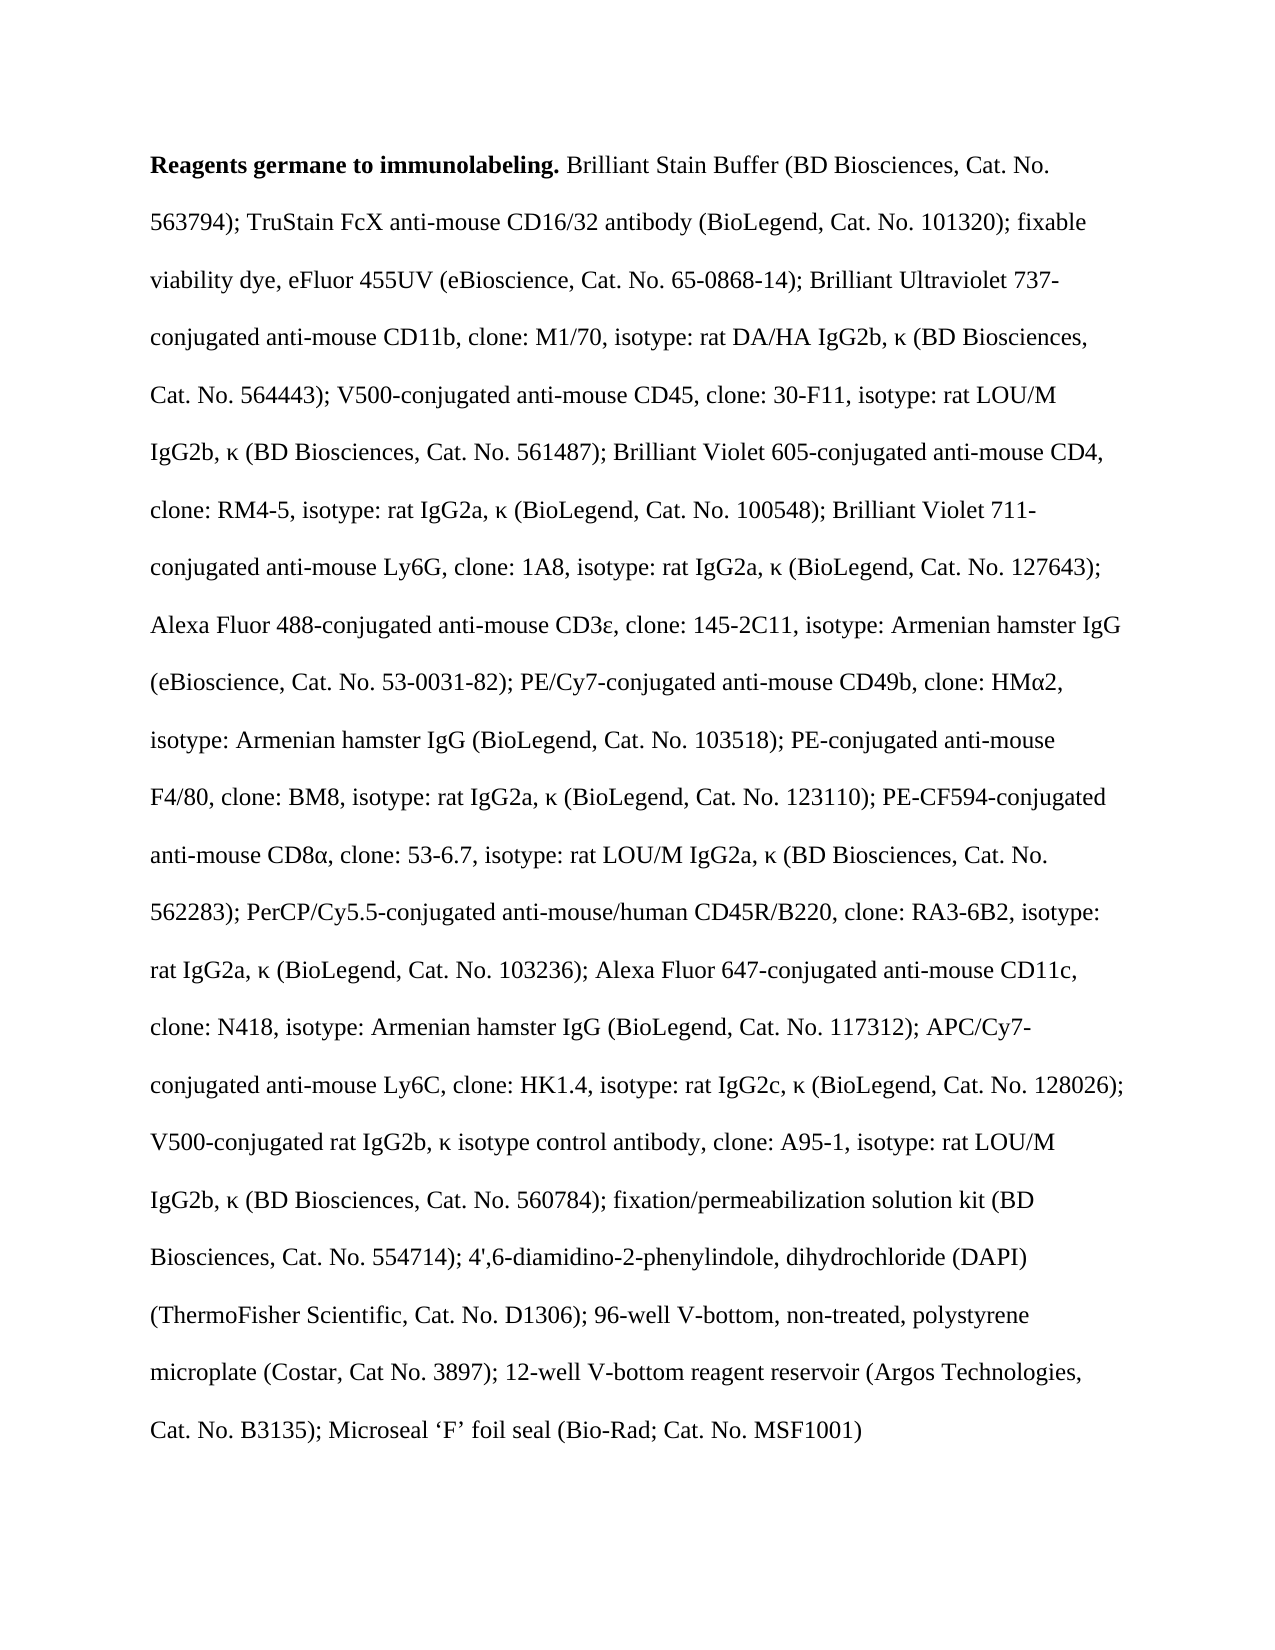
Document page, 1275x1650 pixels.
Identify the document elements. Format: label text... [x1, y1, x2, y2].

text Reagents germane to immunolabeling. Brilliant Stain Buffer (BD Biosciences, Cat. No. 563794); TruStain FcX anti-mouse CD16/32 antibody (BioLegend, Cat. No. 101320); fixable viability dye, eFluor 455UV (eBioscience, Cat. No. 65-0868-14); Brilliant Ultraviolet 737-conjugated anti-mouse CD11b, clone: M1/70, isotype: rat DA/HA IgG2b, κ (BD Biosciences, Cat. No. 564443); V500-conjugated anti-mouse CD45, clone: 30-F11, isotype: rat LOU/M IgG2b, κ (BD Biosciences, Cat. No. 561487); Brilliant Violet 605-conjugated anti-mouse CD4, clone: RM4-5, isotype: rat IgG2a, κ (BioLegend, Cat. No. 100548); Brilliant Violet 711-conjugated anti-mouse Ly6G, clone: 1A8, isotype: rat IgG2a, κ (BioLegend, Cat. No. 127643); Alexa Fluor 488-conjugated anti-mouse CD3ε, clone: 145-2C11, isotype: Armenian hamster IgG (eBioscience, Cat. No. 53-0031-82); PE/Cy7-conjugated anti-mouse CD49b, clone: HMα2, isotype: Armenian hamster IgG (BioLegend, Cat. No. 103518); PE-conjugated anti-mouse F4/80, clone: BM8, isotype: rat IgG2a, κ (BioLegend, Cat. No. 123110); PE-CF594-conjugated anti-mouse CD8α, clone: 53-6.7, isotype: rat LOU/M IgG2a, κ (BD Biosciences, Cat. No. 562283); PerCP/Cy5.5-conjugated anti-mouse/human CD45R/B220, clone: RA3-6B2, isotype: rat IgG2a, κ (BioLegend, Cat. No. 103236); Alexa Fluor 647-conjugated anti-mouse CD11c, clone: N418, isotype: Armenian hamster IgG (BioLegend, Cat. No. 117312); APC/Cy7-conjugated anti-mouse Ly6C, clone: HK1.4, isotype: rat IgG2c, κ (BioLegend, Cat. No. 128026); V500-conjugated rat IgG2b, κ isotype control antibody, clone: A95-1, isotype: rat LOU/M IgG2b, κ (BD Biosciences, Cat. No. 560784); fixation/permeabilization solution kit (BD Biosciences, Cat. No. 554714); 4',6-diamidino-2-phenylindole, dihydrochloride (DAPI) (ThermoFisher Scientific, Cat. No. D1306); 96-well V-bottom, non-treated, polystyrene microplate (Costar, Cat No. 3897); 12-well V-bottom reagent reservoir (Argos Technologies, Cat. No. B3135); Microseal ‘F’ foil seal (Bio-Rad; Cat. No. MSF1001) [150, 150, 1125, 1444]
